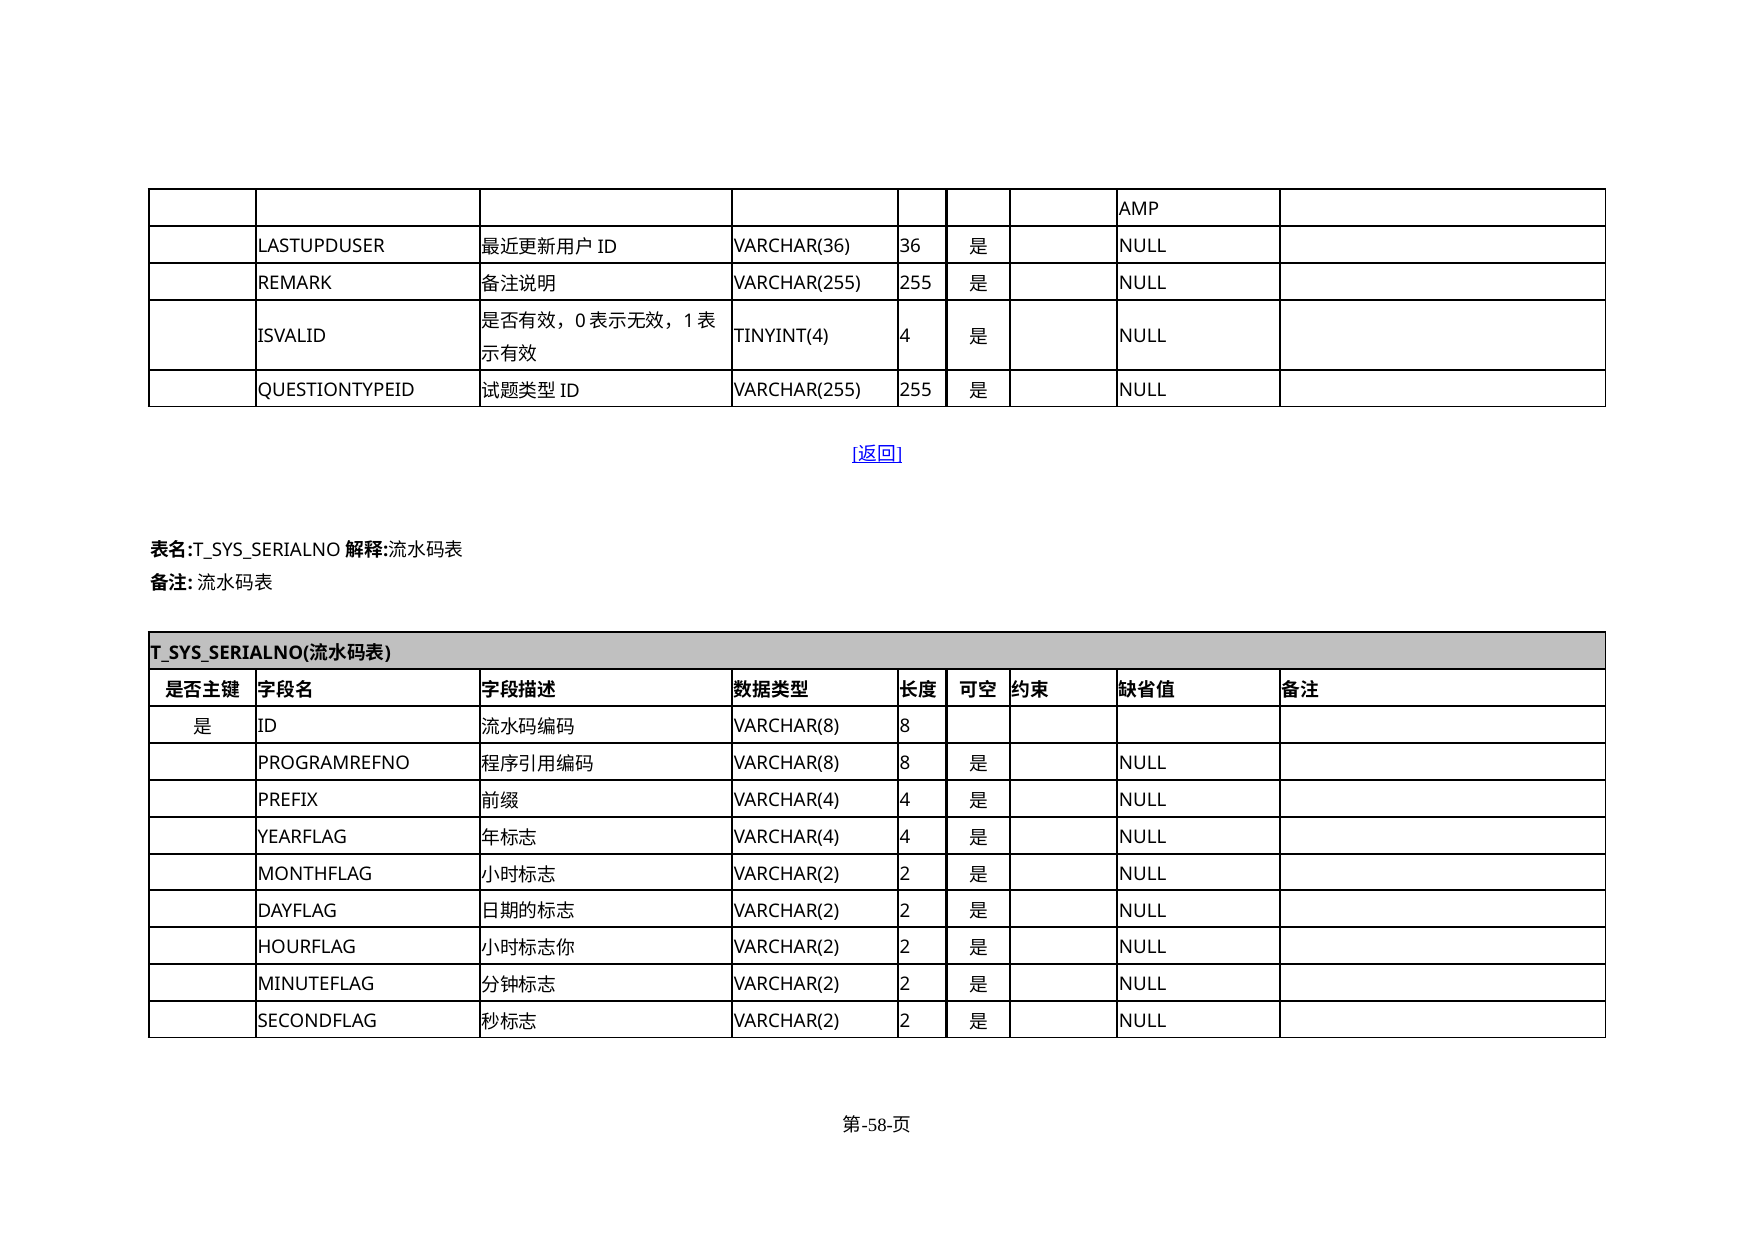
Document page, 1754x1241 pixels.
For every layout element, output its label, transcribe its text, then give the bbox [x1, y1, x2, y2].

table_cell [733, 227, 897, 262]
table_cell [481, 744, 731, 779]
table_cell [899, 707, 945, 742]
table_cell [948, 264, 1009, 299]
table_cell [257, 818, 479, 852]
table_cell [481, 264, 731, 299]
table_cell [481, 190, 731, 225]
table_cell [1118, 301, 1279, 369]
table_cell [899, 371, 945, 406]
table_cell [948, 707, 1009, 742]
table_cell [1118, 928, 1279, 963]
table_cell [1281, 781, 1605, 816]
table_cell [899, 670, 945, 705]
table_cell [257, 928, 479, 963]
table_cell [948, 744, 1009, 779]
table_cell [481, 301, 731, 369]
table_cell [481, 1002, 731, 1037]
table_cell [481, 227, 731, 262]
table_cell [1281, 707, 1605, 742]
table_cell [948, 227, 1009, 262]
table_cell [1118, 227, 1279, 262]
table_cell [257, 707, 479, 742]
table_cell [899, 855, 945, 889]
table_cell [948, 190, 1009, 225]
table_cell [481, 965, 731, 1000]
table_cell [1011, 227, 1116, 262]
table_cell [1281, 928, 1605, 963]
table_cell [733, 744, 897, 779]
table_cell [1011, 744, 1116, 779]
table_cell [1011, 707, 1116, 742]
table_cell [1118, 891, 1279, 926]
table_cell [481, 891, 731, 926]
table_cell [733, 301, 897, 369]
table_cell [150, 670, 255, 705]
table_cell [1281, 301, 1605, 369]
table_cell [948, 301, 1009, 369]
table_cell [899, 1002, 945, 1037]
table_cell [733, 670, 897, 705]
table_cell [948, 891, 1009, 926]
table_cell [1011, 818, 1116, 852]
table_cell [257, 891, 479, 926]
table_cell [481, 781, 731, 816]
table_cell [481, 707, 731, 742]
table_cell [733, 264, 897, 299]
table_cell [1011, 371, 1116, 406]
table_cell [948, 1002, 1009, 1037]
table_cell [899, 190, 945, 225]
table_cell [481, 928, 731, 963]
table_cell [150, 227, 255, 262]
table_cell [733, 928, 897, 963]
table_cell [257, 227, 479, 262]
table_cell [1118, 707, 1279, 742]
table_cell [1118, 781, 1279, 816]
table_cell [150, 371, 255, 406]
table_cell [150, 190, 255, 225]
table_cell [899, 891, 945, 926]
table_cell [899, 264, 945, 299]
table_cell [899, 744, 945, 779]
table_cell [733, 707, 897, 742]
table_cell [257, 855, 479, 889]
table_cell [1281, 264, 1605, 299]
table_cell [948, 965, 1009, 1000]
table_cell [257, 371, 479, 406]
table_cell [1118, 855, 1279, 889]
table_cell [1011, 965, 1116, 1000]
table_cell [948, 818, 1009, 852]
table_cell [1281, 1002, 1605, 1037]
text [返回] [150, 436, 1604, 469]
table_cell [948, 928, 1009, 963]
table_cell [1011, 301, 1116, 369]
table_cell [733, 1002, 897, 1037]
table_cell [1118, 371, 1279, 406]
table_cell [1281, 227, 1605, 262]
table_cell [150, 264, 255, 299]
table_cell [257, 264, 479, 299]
text 表名:T_SYS_SERIALNO 解释:流水码表 备注: 流水码表 [150, 498, 1604, 631]
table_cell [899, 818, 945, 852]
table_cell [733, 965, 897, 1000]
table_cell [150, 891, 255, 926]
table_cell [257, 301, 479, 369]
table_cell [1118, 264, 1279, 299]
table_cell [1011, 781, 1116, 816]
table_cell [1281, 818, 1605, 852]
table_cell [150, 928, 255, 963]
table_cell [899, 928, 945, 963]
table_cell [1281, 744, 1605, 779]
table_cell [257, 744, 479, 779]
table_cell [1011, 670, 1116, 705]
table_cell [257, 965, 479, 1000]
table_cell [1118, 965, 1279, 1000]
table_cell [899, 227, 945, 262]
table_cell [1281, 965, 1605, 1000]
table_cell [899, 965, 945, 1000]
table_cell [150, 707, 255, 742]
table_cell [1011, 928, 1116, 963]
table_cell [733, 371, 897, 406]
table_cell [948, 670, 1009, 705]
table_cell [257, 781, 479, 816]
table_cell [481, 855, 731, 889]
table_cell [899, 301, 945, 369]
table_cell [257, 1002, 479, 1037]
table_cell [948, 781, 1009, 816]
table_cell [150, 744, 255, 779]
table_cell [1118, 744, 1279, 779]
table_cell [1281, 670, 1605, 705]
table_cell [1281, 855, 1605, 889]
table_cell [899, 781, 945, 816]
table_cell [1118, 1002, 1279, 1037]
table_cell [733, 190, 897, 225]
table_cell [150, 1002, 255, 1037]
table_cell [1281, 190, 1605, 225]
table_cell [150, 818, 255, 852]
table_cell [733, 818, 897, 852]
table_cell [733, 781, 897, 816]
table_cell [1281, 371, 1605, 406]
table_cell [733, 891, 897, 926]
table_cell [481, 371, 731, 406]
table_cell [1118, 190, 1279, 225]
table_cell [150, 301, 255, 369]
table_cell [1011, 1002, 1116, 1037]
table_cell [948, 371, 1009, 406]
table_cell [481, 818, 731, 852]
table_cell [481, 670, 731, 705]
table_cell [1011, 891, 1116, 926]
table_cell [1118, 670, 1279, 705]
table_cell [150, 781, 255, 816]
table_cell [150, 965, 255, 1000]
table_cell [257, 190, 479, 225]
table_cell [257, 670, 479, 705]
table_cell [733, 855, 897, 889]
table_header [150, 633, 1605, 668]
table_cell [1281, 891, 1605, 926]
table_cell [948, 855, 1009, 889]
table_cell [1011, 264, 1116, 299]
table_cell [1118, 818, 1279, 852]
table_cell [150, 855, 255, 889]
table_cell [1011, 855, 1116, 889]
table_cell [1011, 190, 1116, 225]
